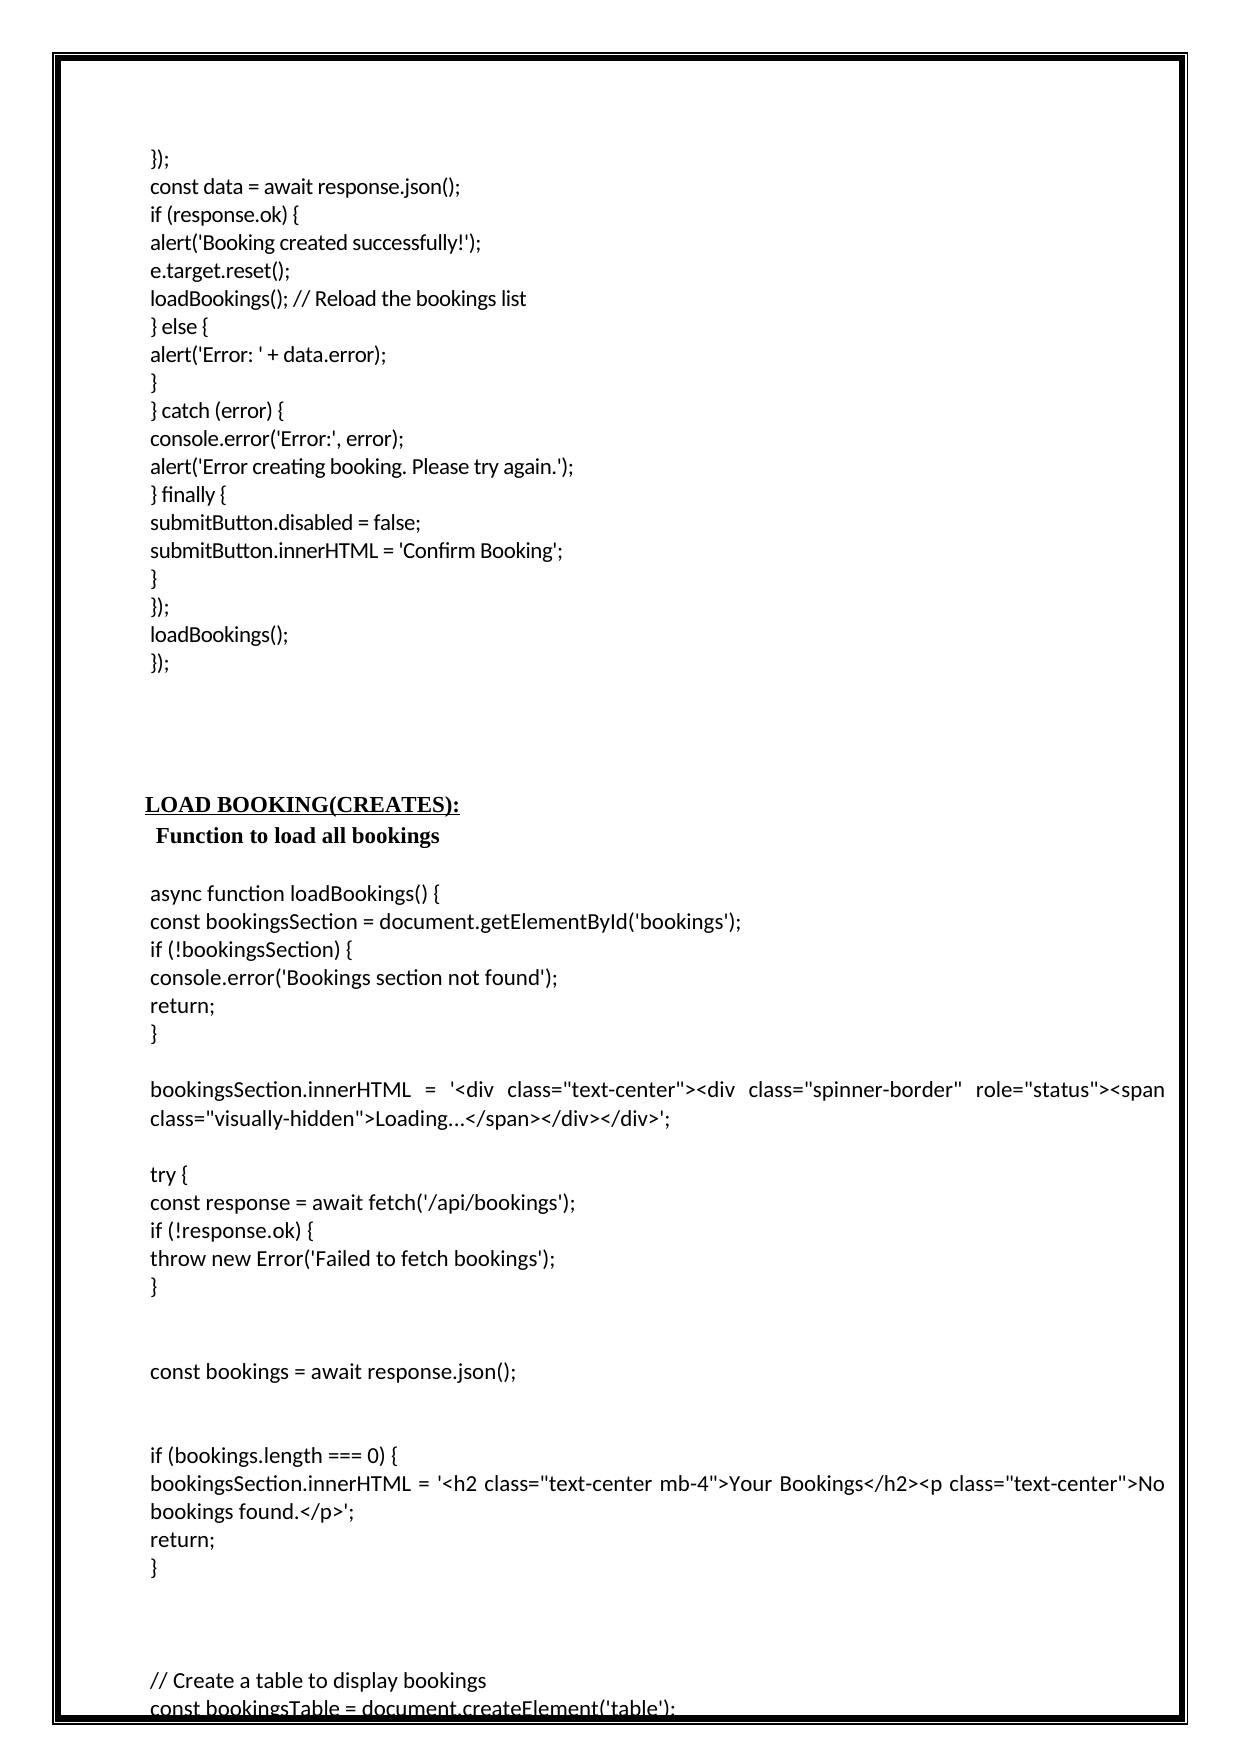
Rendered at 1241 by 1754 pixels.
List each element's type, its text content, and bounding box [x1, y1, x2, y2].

text bookingsSection.innerHTML = '<div class="text-center"><div class="spinner-border" role="status"><span class="visually-hidden">Loading...</span></div></div>'; [150, 1076, 1166, 1132]
text } catch (error) { [150, 396, 1166, 424]
text }); [150, 144, 1166, 172]
text Function to load all bookings [150, 822, 1166, 848]
text } [150, 564, 1166, 592]
text loadBookings(); // Reload the bookings list [150, 284, 1166, 312]
text }); [150, 592, 1166, 620]
text if (bookings.length === 0) { [150, 1441, 1166, 1469]
text alert('Error creating booking. Please try again.'); [150, 452, 1166, 480]
text submitButton.disabled = false; [150, 508, 1166, 536]
text } [150, 1272, 1166, 1300]
text const response = await fetch('/api/bookings'); [150, 1188, 1166, 1216]
text if (!response.ok) { [150, 1216, 1166, 1244]
text } [150, 1553, 1166, 1582]
text if (!bookingsSection) { [150, 935, 1166, 963]
text console.error('Error:', error); [150, 424, 1166, 452]
text bookingsSection.innerHTML = '<h2 class="text-center mb-4">Your Bookings</h2><p class="text-center">No bookings found.</p>'; [150, 1469, 1166, 1525]
text alert('Error: ' + data.error); [150, 340, 1166, 368]
text alert('Booking created successfully!'); [150, 228, 1166, 256]
text submitButton.innerHTML = 'Confirm Booking'; [150, 536, 1166, 564]
text }); [150, 648, 1166, 676]
text } finally { [150, 480, 1166, 508]
text console.error('Bookings section not found'); [150, 963, 1166, 991]
text // Create a table to display bookings [150, 1666, 1166, 1694]
text async function loadBookings() { [150, 879, 1166, 907]
text loadBookings(); [150, 620, 1166, 648]
text const data = await response.json(); [150, 172, 1166, 200]
text const bookingsSection = document.getElementById('bookings'); [150, 907, 1166, 935]
text return; [150, 991, 1166, 1019]
text return; [150, 1525, 1166, 1553]
text throw new Error('Failed to fetch bookings'); [150, 1244, 1166, 1272]
text try { [150, 1160, 1166, 1188]
text if (response.ok) { [150, 200, 1166, 228]
text } else { [150, 312, 1166, 340]
text const bookingsTable = document.createElement('table'); [150, 1694, 1166, 1715]
text } [150, 1019, 1166, 1047]
text } [150, 368, 1166, 396]
text LOAD BOOKING(CREATES): [88, 791, 1166, 817]
text e.target.reset(); [150, 256, 1166, 284]
text const bookings = await response.json(); [150, 1357, 1166, 1385]
